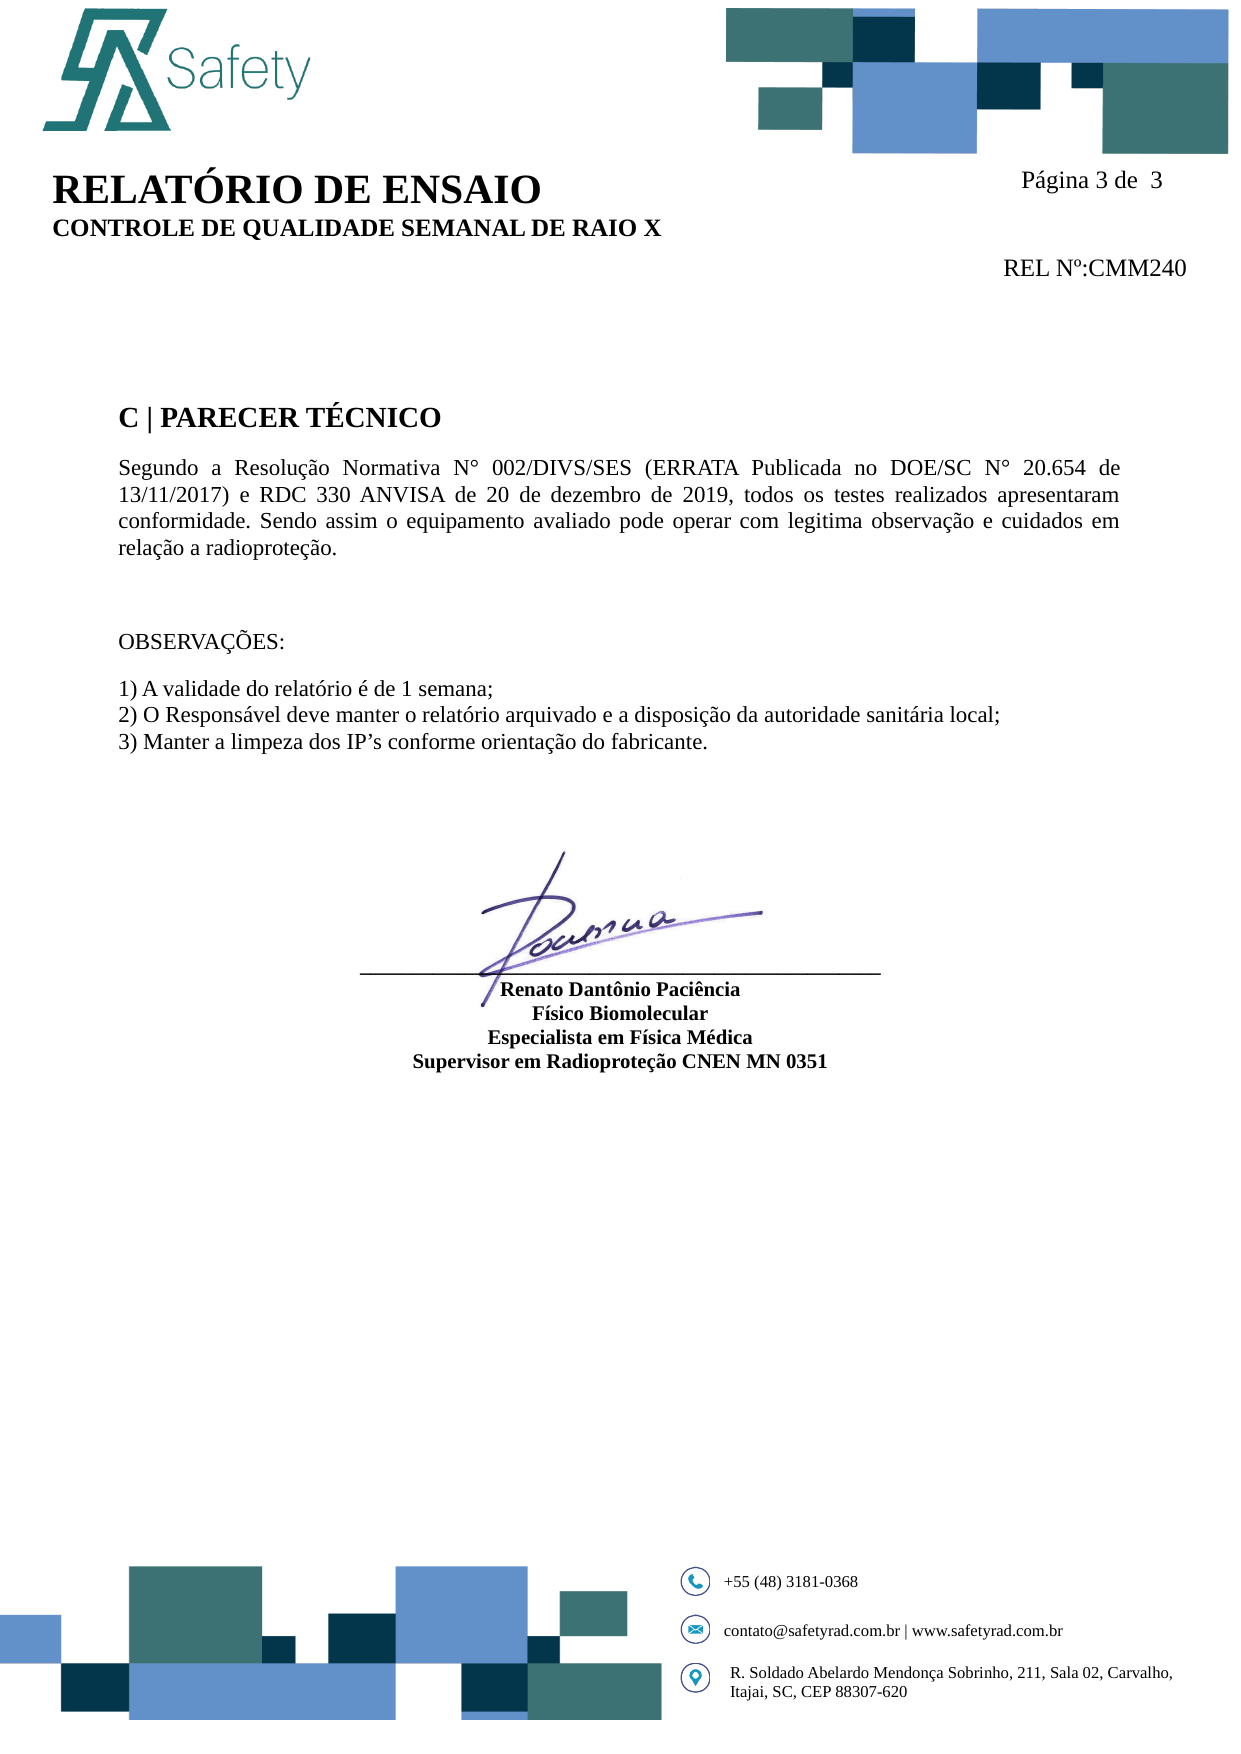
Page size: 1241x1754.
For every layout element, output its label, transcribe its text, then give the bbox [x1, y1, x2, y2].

picture [42, 8, 311, 131]
text Segundo a Resolução Normativa N° 002/DIVS/SES (ERRATA Publicada no DOE/SC N° 20.654 de 13/11/2017) e RDC 330 ANVISA de 20 de dezembro de 2019, todos os testes realizados apresentaram conformidade. Sendo assim o equipamento avaliado pode operar com legitima observação e cuidados em relação a radioproteção. [118, 454, 1122, 560]
picture [725, 8, 1229, 154]
picture [464, 844, 776, 952]
text 2) O Responsável deve manter o relatório arquivado e a disposição da autoridade sanitária local; [118, 701, 1122, 728]
text Especialista em Física Médica [118, 1025, 1122, 1049]
picture [0, 1566, 662, 1720]
text 1) A validade do relatório é de 1 semana; [118, 675, 1122, 701]
text __________________________________________________ [118, 952, 1122, 977]
text Renato Dantônio Paciência [118, 977, 1122, 1001]
text Supervisor em Radioproteção CNEN MN 0351 [118, 1049, 1122, 1073]
text C | PARECER TÉCNICO [118, 400, 1122, 434]
picture [680, 1614, 710, 1644]
picture [680, 1663, 710, 1693]
text Físico Biomolecular [118, 1001, 1122, 1025]
text 3) Manter a limpeza dos IP’s conforme orientação do fabricante. [118, 728, 1122, 754]
text OBSERVAÇÕES: [118, 628, 1122, 654]
picture [680, 1566, 710, 1596]
